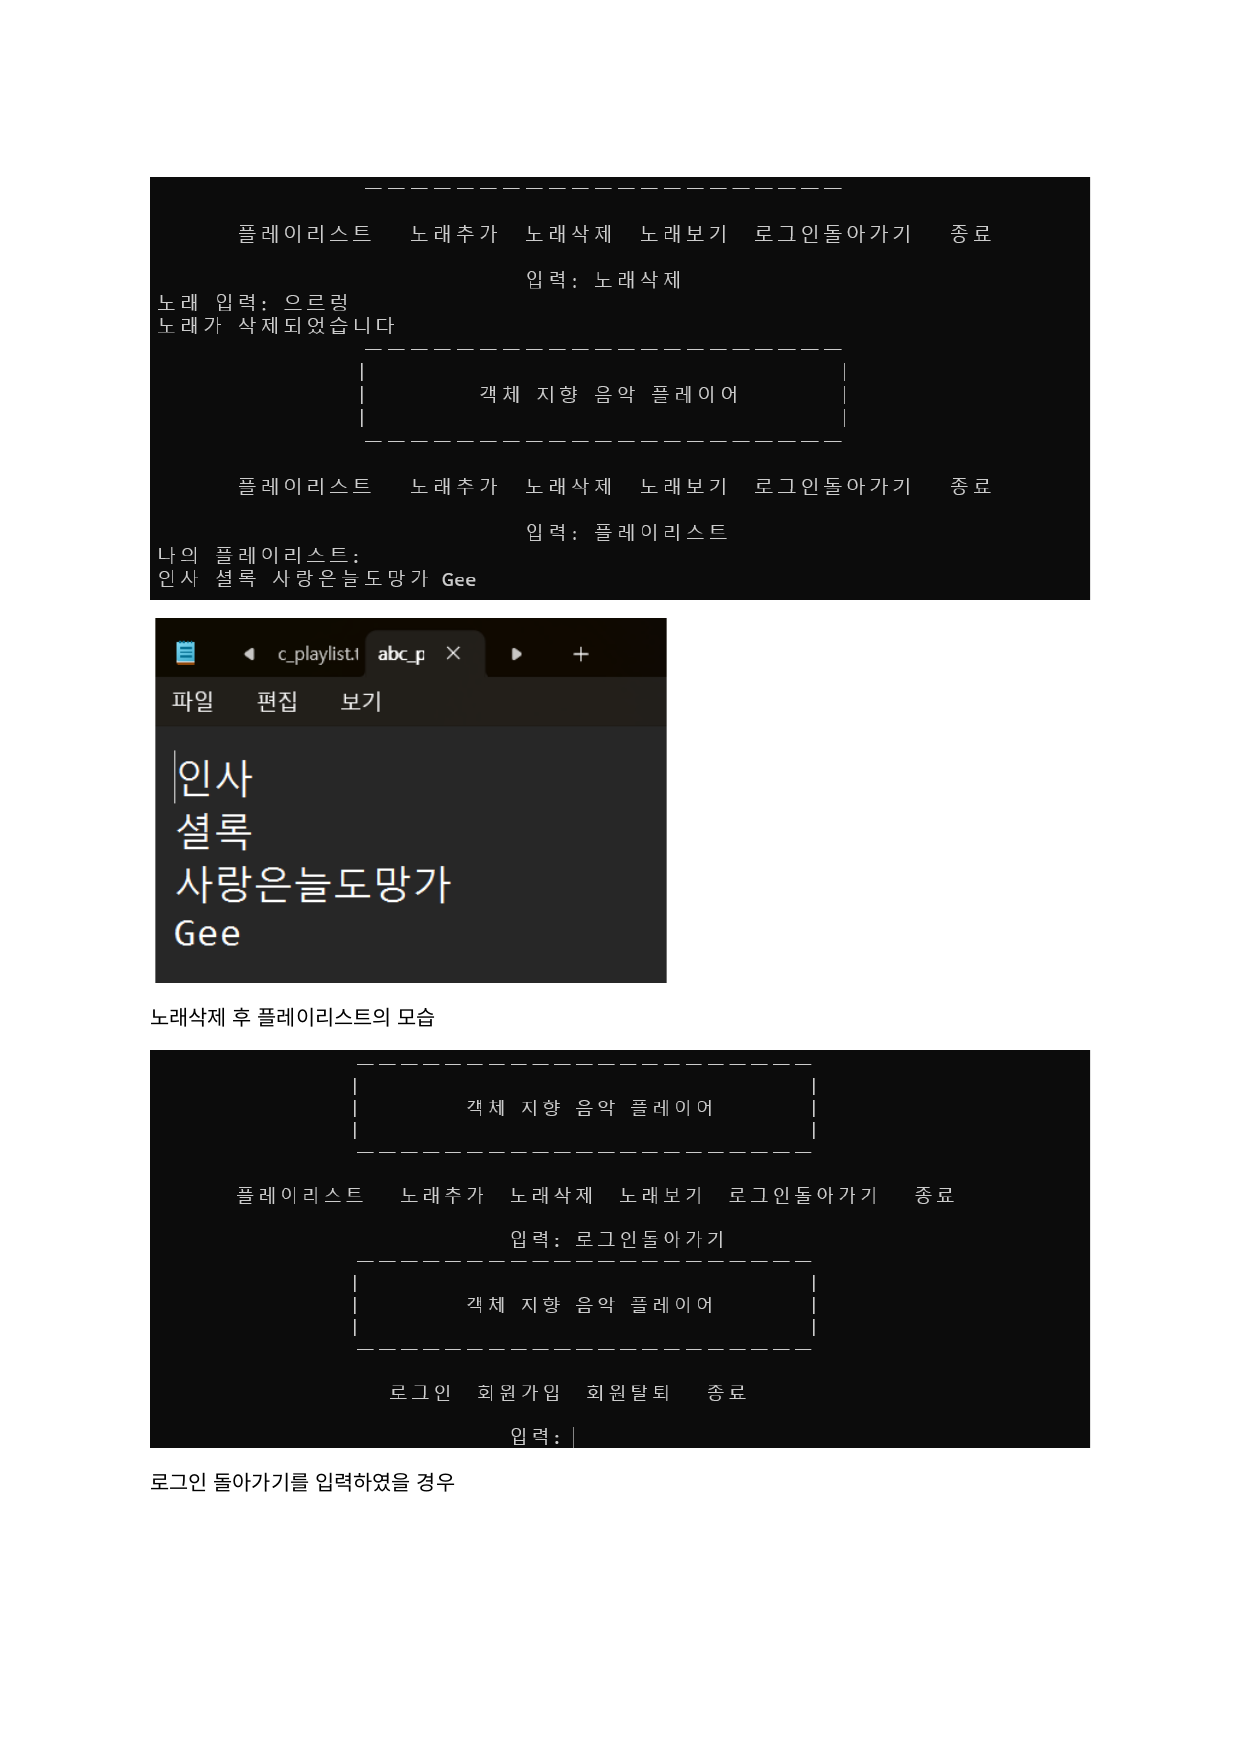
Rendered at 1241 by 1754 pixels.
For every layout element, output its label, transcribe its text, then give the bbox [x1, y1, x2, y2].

text 노래삭제 후 플레이리스트의 모습 [150, 1001, 1090, 1031]
picture [150, 177, 1091, 600]
picture [155, 618, 667, 983]
picture [150, 1050, 1091, 1448]
text 로그인 돌아가기를 입력하였을 경우 [150, 1467, 1090, 1497]
